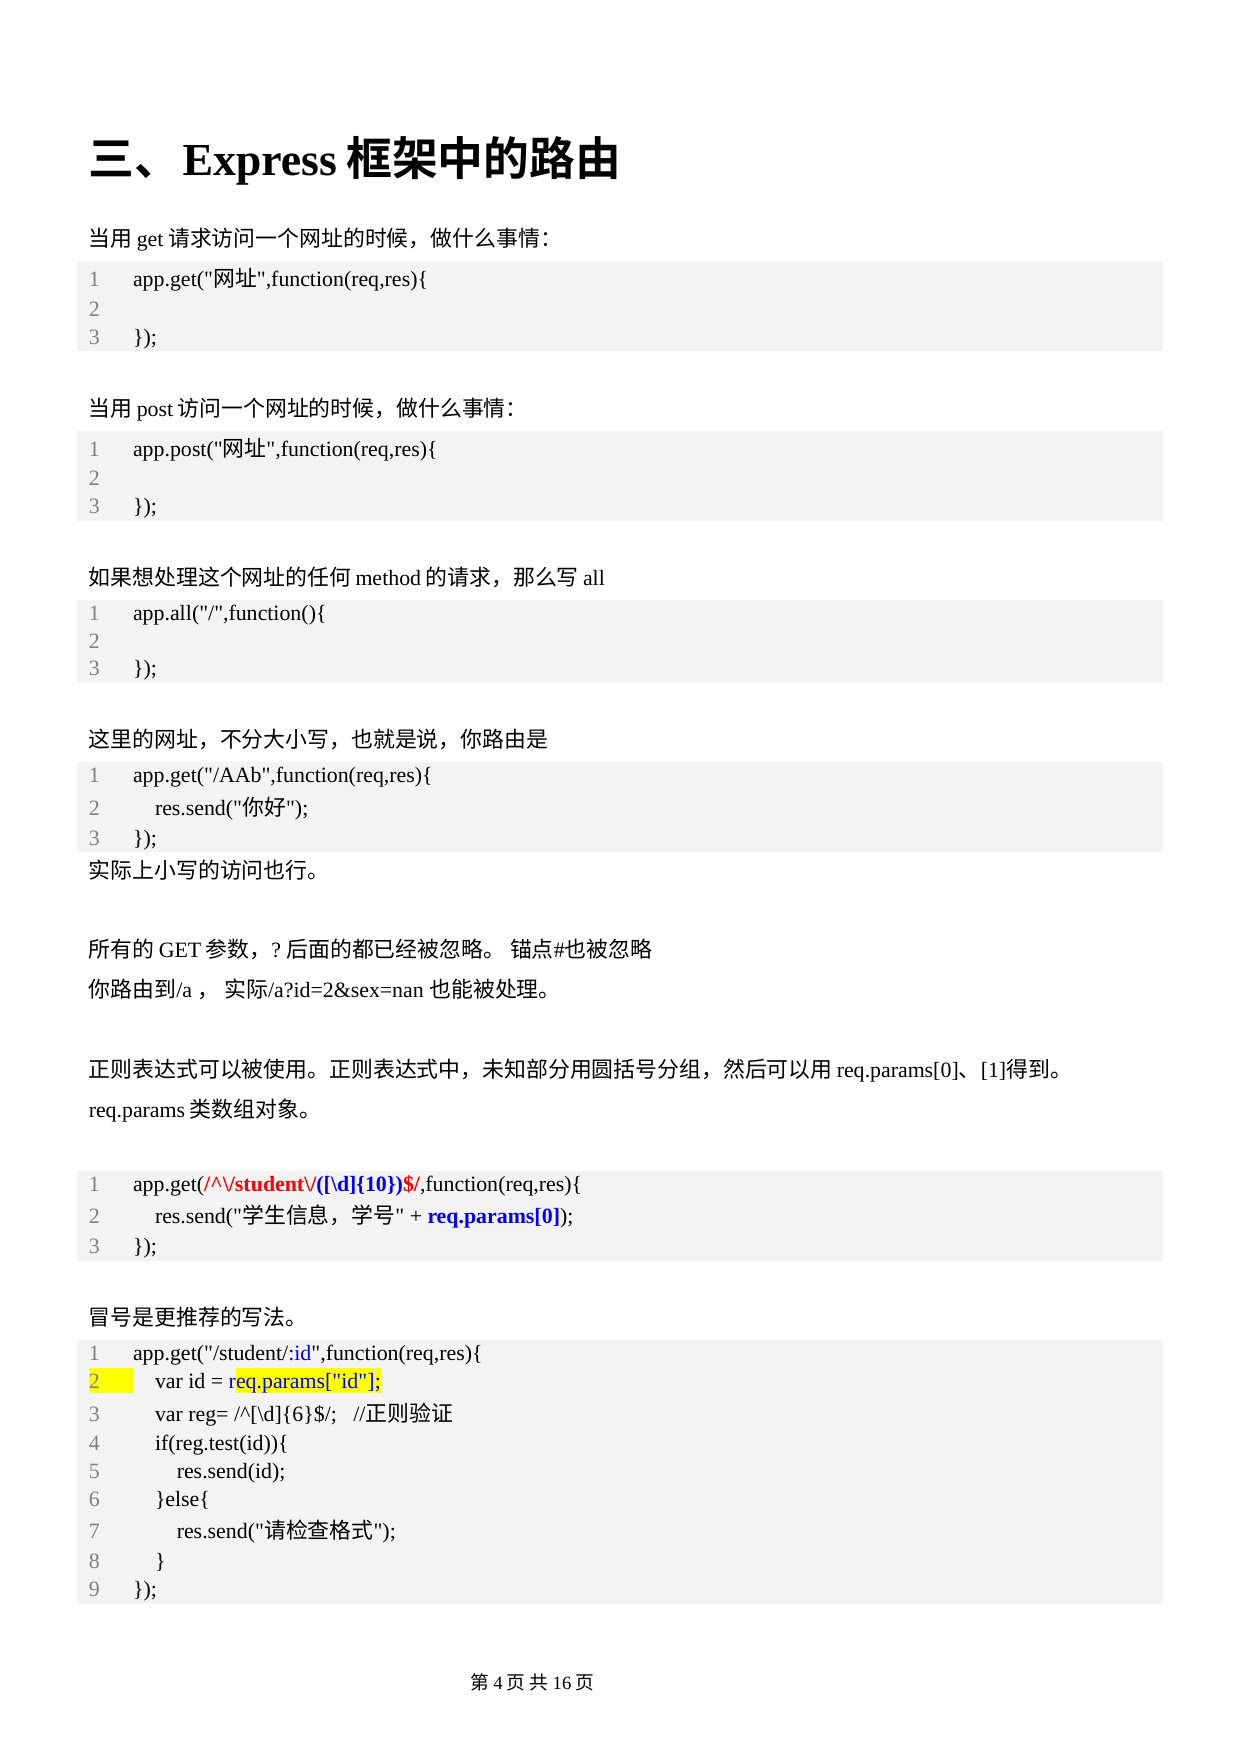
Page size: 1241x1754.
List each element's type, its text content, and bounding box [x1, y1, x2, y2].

table_header app.get("网址",function(req,res){ }); [77, 261, 1163, 351]
text 这里的网址，不分大小写，也就是说，你路由是 [88, 722, 1152, 754]
text 当用get请求访问一个网址的时候，做什么事情： [88, 221, 1152, 253]
table_header app.get(/^\/student\/([\d]{10})$/,function(req,res){ res.send("学生信息，学号" + req.params[0]); }); [77, 1171, 1163, 1261]
text 当用post访问一个网址的时候，做什么事情： [88, 390, 1152, 423]
text 冒号是更推荐的写法。 [88, 1300, 1152, 1332]
table_header app.post("网址",function(req,res){ }); [77, 431, 1163, 521]
text 你路由到/a ， 实际/a?id=2&sex=nan 也能被处理。 [88, 972, 1152, 1004]
table_header app.get("/AAb",function(req,res){ res.send("你好"); }); [77, 762, 1163, 852]
text 所有的GET参数，? 后面的都已经被忽略。 锚点#也被忽略 [88, 932, 1152, 964]
table_header app.get("/student/:id",function(req,res){ var id = req.params["id"]; var reg= /^[\d]{6}$/; //正则验证 if(reg.test(id)){ res.send(id); }else{ res.send("请检查格式"); } }); [77, 1340, 1163, 1604]
subtitle Express框架中的路由 [88, 107, 1152, 204]
text 正则表达式可以被使用。正则表达式中，未知部分用圆括号分组，然后可以用req.params[0]、[1]得到。 [88, 1051, 1152, 1084]
text req.params类数组对象。 [88, 1092, 1152, 1124]
text 实际上小写的访问也行。 [88, 852, 1152, 885]
table_header app.all("/",function(){ }); [77, 600, 1163, 683]
text 如果想处理这个网址的任何method的请求，那么写all [88, 559, 1152, 592]
